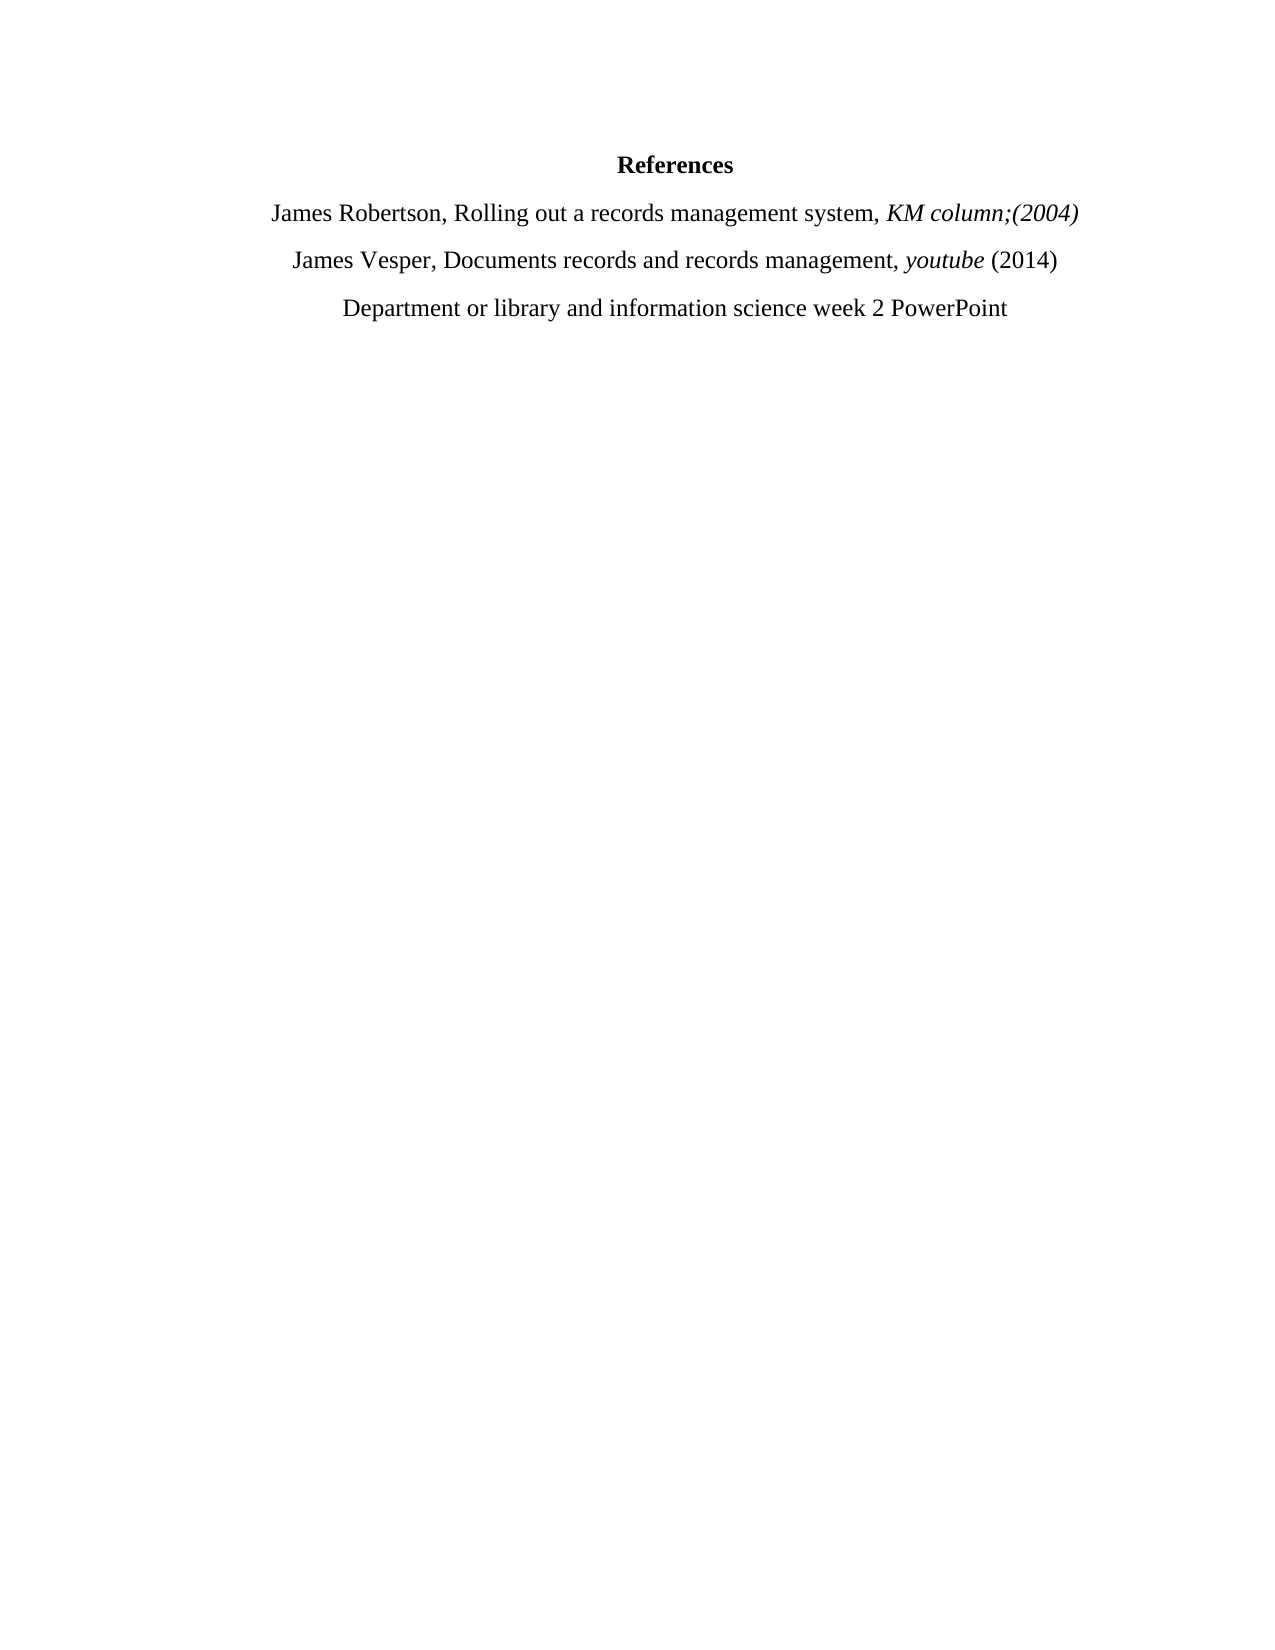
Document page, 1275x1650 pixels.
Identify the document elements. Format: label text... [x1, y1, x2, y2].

text James Robertson, Rolling out a records management system, KM column;(2004) [150, 198, 1125, 226]
text References [150, 150, 1125, 179]
text Department or library and information science week 2 PowerPoint [150, 293, 1125, 322]
text James Vesper, Documents records and records management, youtube (2014) [150, 245, 1125, 274]
